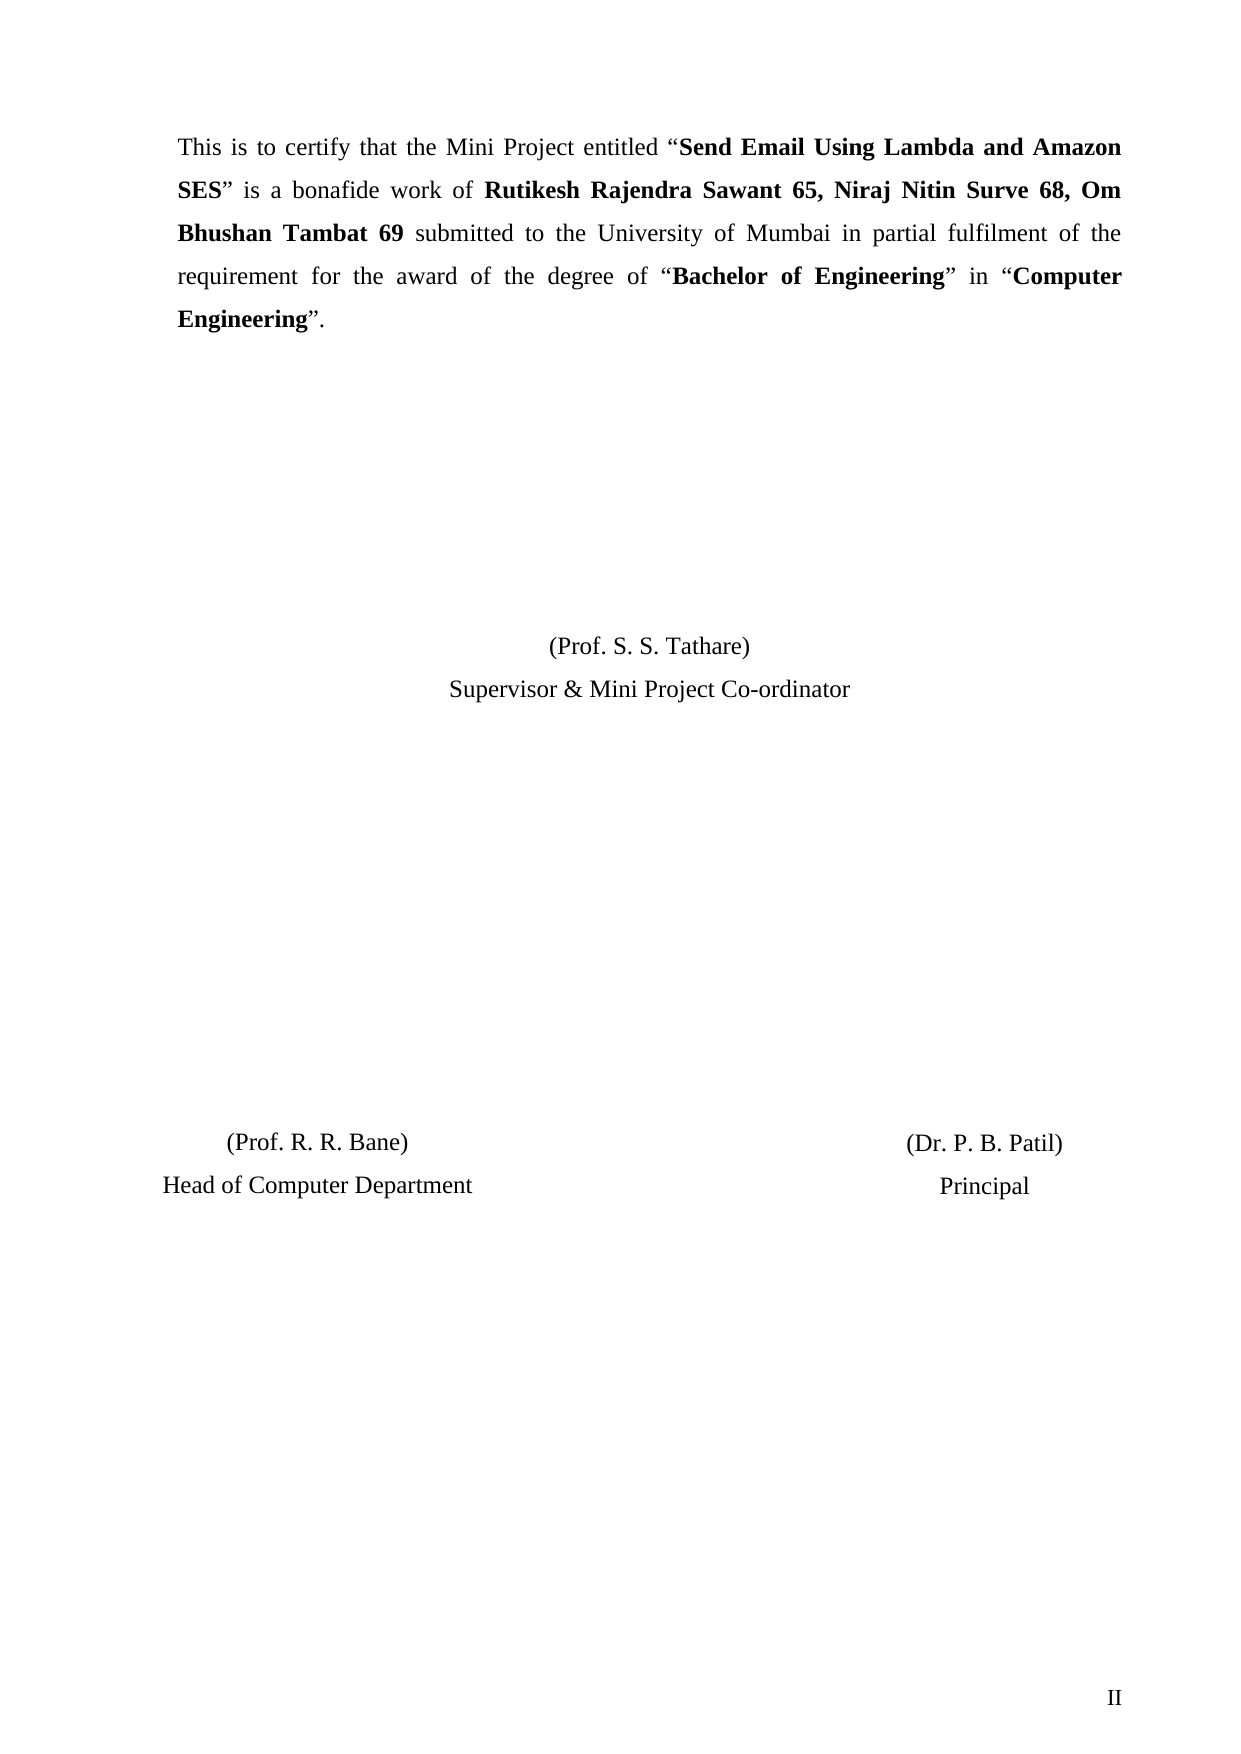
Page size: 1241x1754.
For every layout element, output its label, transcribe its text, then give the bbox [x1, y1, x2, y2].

text This is to certify that the Mini Project entitled “Send Email Using Lambda and Amazon SES” is a bonafide work of Rutikesh Rajendra Sawant 65, Niraj Nitin Surve 68, Om Bhushan Tambat 69 submitted to the University of Mumbai in partial fulfilment of the requirement for the award of the degree of “Bachelor of Engineering” in “Computer Engineering”. [177, 132, 1122, 333]
